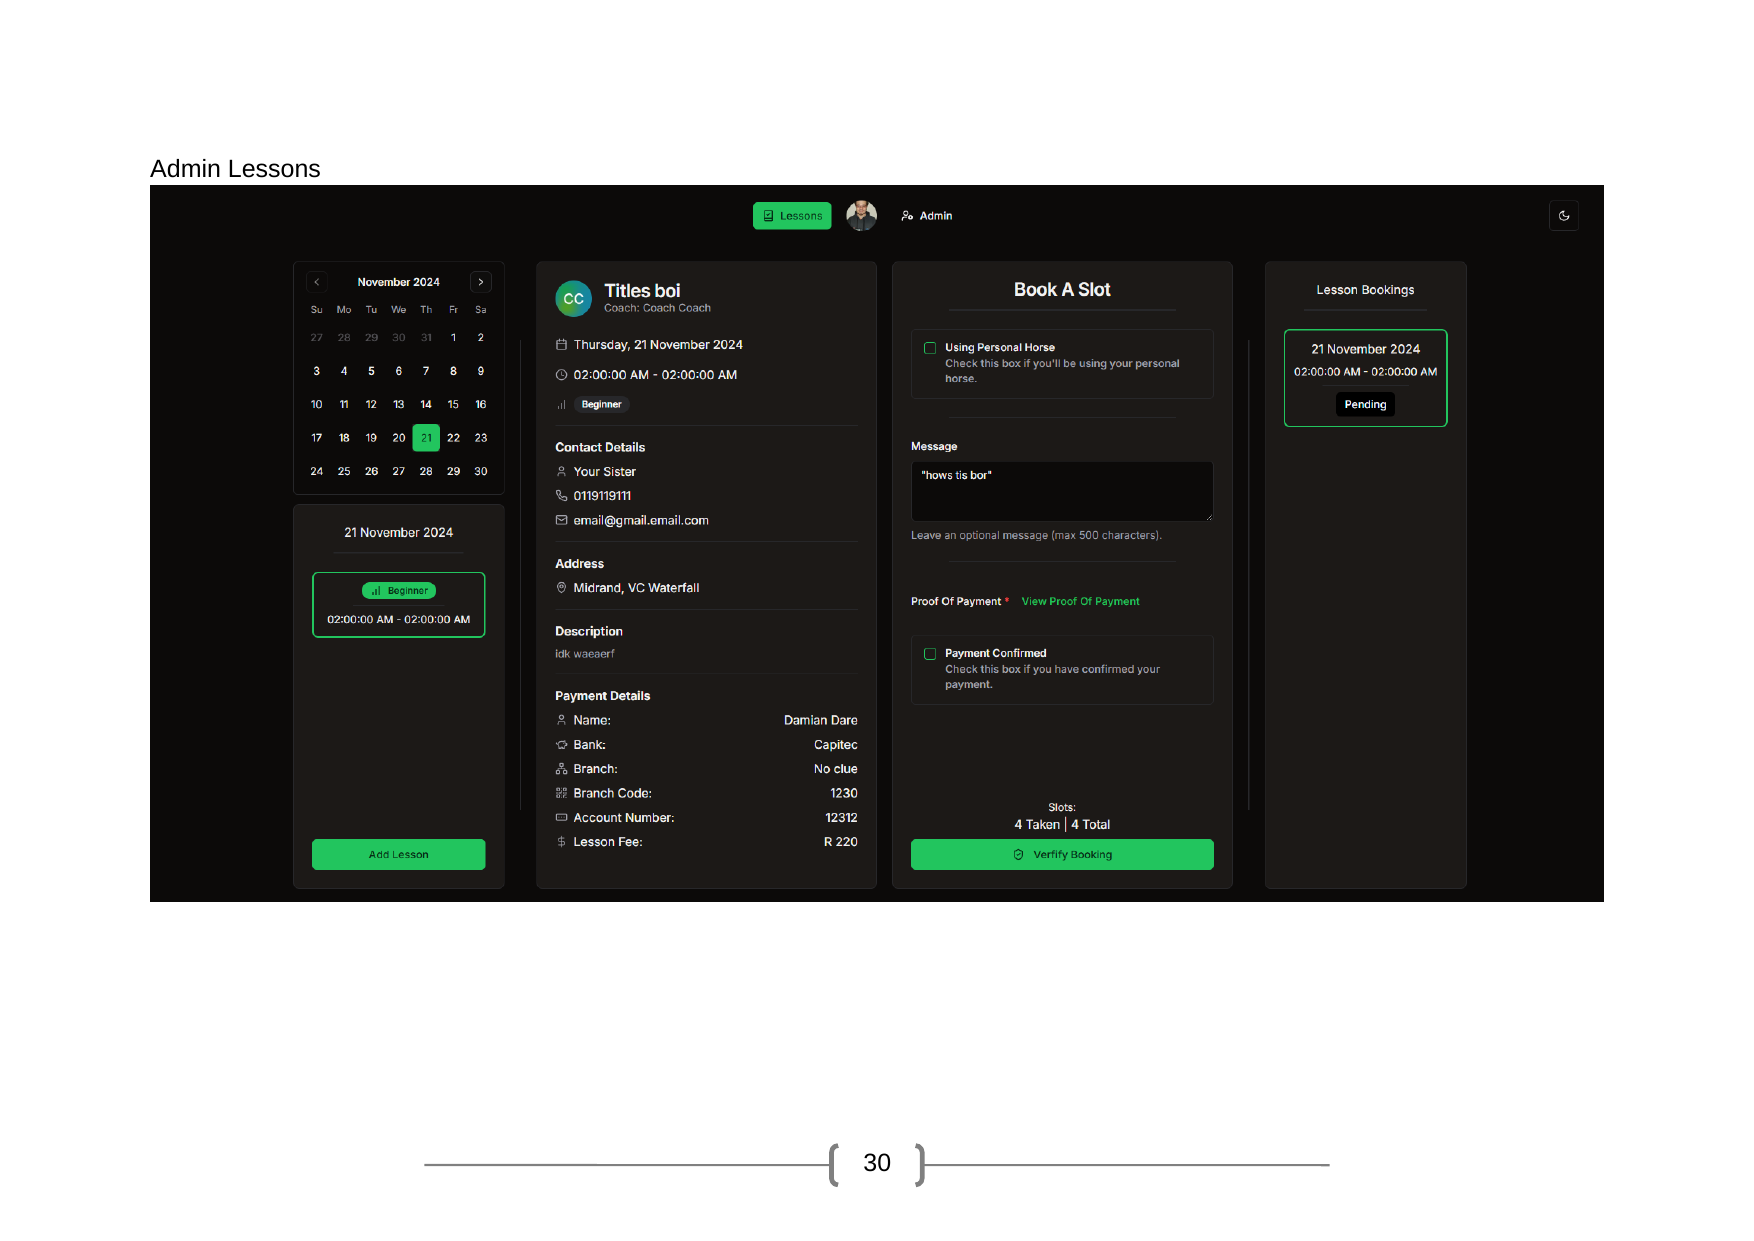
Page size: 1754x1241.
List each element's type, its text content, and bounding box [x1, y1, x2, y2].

picture [150, 185, 1604, 902]
subtitle Admin Lessons [150, 154, 1604, 183]
